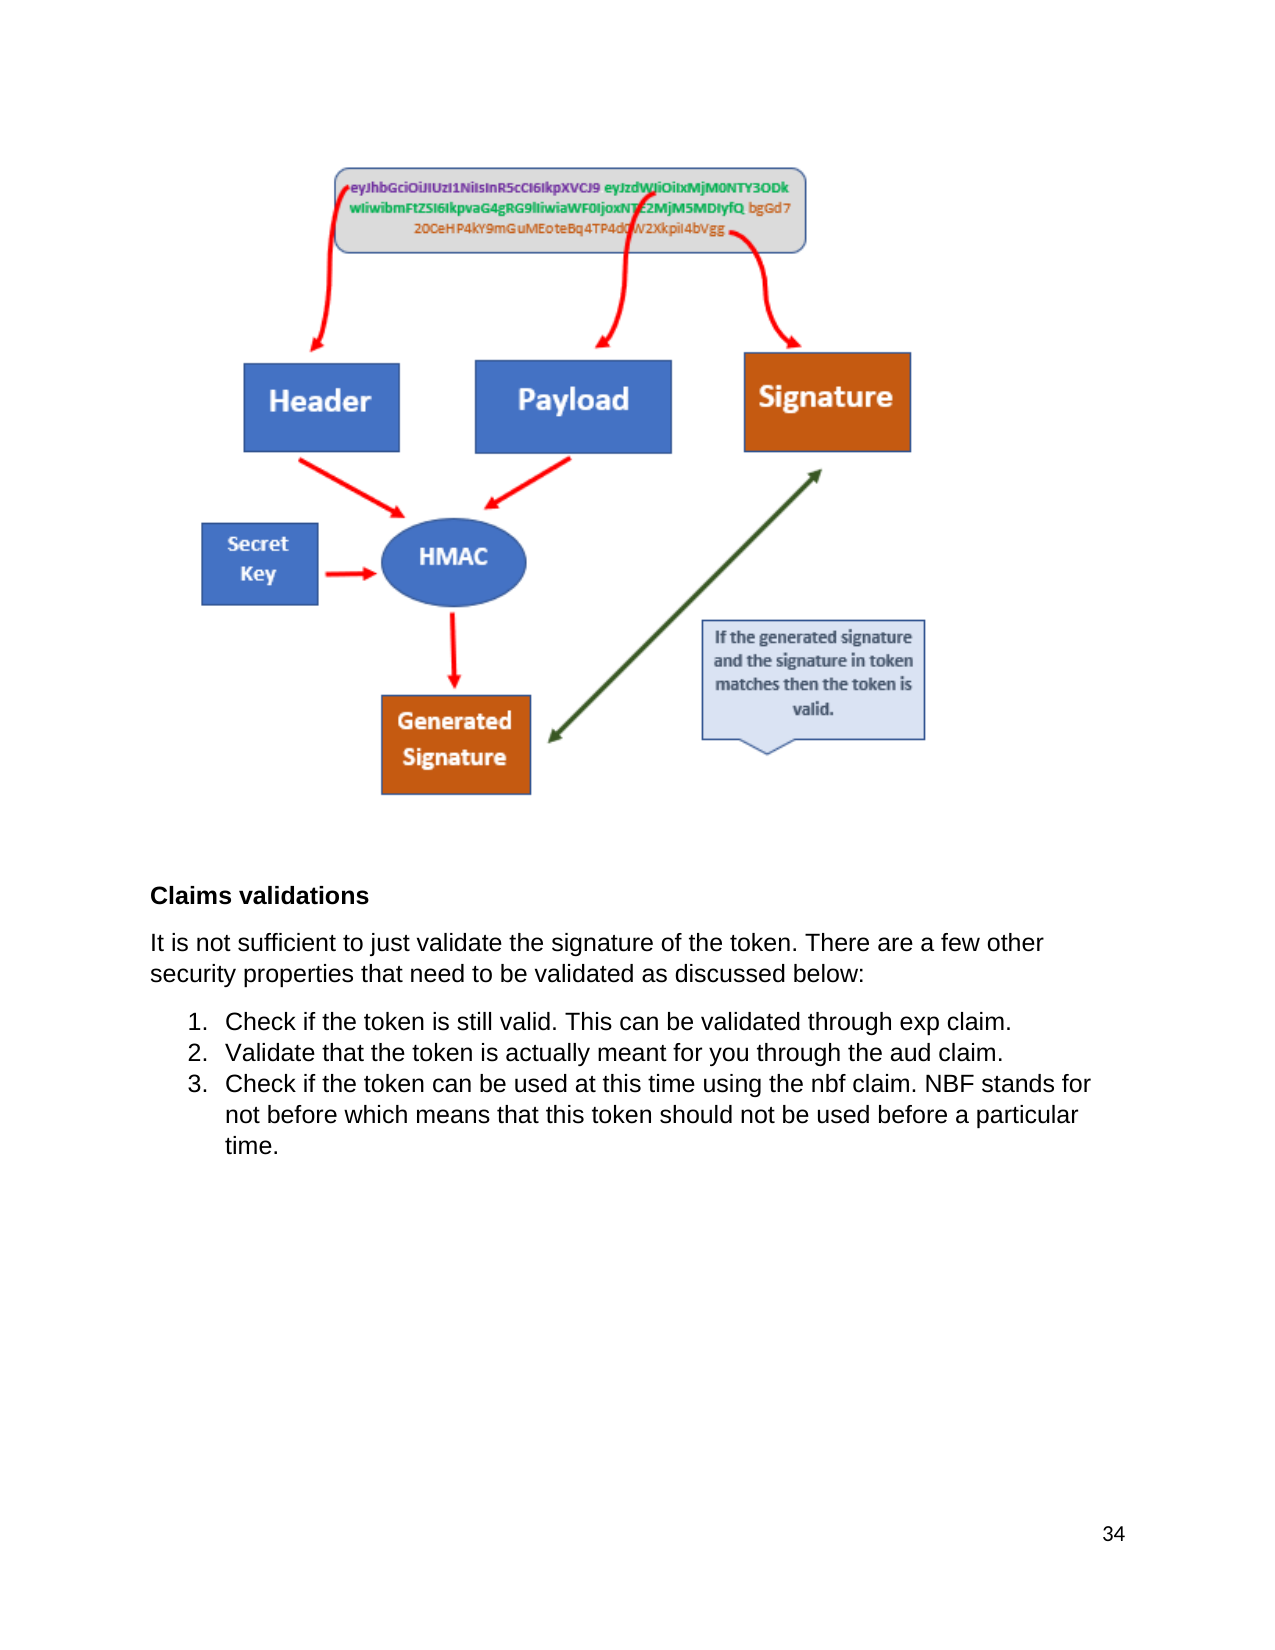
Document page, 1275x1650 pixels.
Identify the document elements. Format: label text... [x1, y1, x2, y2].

picture [150, 150, 949, 814]
list Validate that the token is actually meant for you through the aud claim. [187, 1038, 1125, 1067]
list Check if the token can be used at this time using the nbf claim. NBF stands for not before which means that this token should not be used before a particular time. [187, 1069, 1125, 1160]
text Claims validations [150, 881, 1125, 909]
list Check if the token is still valid. This can be validated through exp claim. [187, 1007, 1125, 1036]
text It is not sufficient to just validate the signature of the token. There are a few other security properties that need to be validated as discussed below: [150, 928, 1125, 988]
